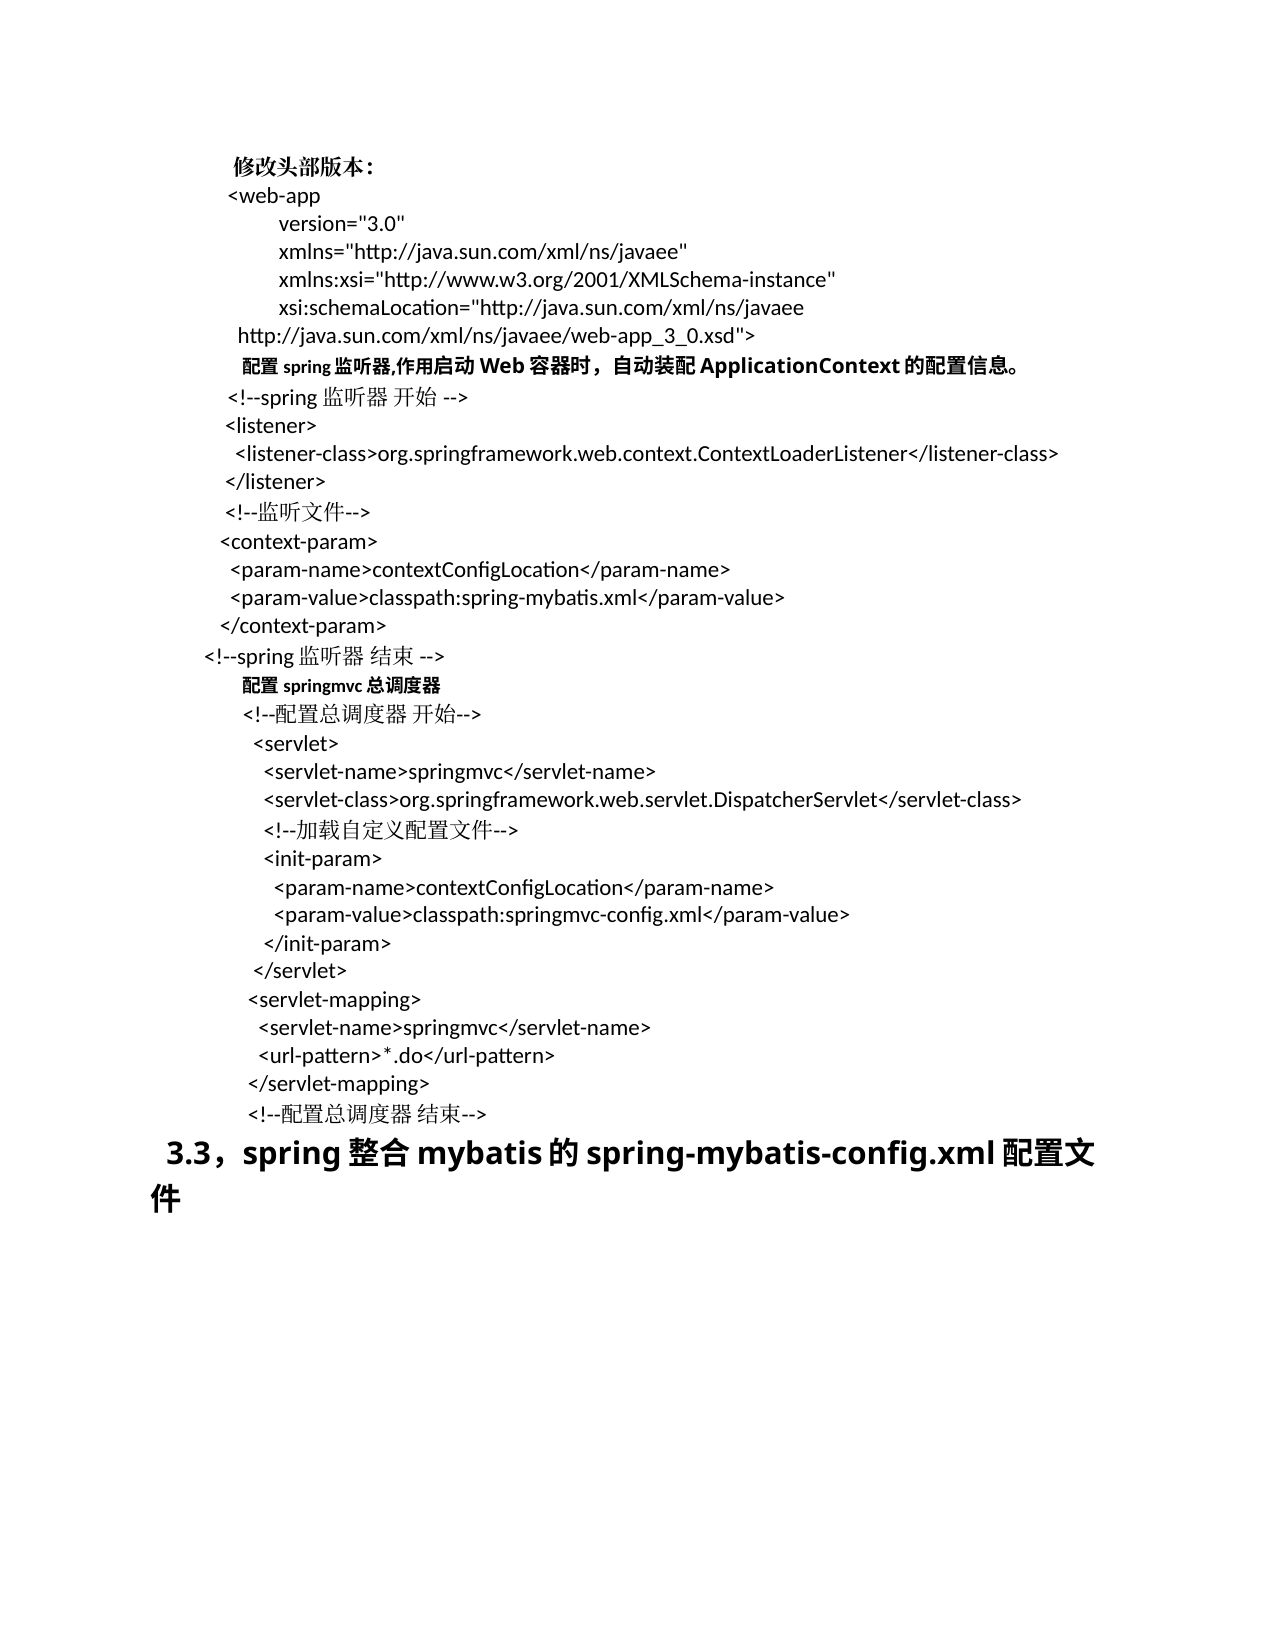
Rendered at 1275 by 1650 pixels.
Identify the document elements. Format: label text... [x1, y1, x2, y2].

text <!--监听文件--> [194, 495, 1125, 527]
text <context-param> [194, 527, 1125, 555]
text <servlet-name>springmvc</servlet-name> [237, 1013, 1125, 1041]
text <servlet-name>springmvc</servlet-name> [237, 757, 1125, 785]
text version="3.0" [237, 209, 1125, 237]
text xmlns:xsi="http://www.w3.org/2001/XMLSchema-instance" [237, 266, 1125, 293]
text 配置springmvc总调度器 [194, 670, 1125, 698]
text <url-pattern>*.do</url-pattern> [237, 1041, 1125, 1069]
text <param-name>contextConfigLocation</param-name> [194, 555, 1125, 583]
text xmlns="http://java.sun.com/xml/ns/javaee" [237, 237, 1125, 266]
text <web-app [150, 181, 1125, 209]
text </servlet> [237, 957, 1125, 985]
text <listener> [194, 411, 1125, 439]
text <param-name>contextConfigLocation</param-name> [237, 873, 1125, 901]
text <param-value>classpath:spring-mybatis.xml</param-value> [194, 583, 1125, 611]
text <!--spring监听器 开始 --> [150, 380, 1125, 411]
text 配置spring监听器,作用启动Web容器时，自动装配ApplicationContext的配置信息。 [237, 349, 1125, 380]
text </listener> [194, 467, 1125, 495]
text <!--加载自定义配置文件--> [237, 813, 1125, 844]
text <init-param> [237, 844, 1125, 873]
text <listener-class>org.springframework.web.context.ContextLoaderListener</listener-class> [194, 439, 1125, 467]
text <param-value>classpath:springmvc-config.xml</param-value> [237, 901, 1125, 929]
text <!--配置总调度器 结束--> [237, 1097, 1125, 1128]
text <servlet> [237, 729, 1125, 757]
text </context-param> [194, 611, 1125, 639]
text <!--spring监听器 结束 --> [194, 639, 1125, 670]
text xsi:schemaLocation="http://java.sun.com/xml/ns/javaee http://java.sun.com/xml/ns/javaee/web-app_3_0.xsd"> [237, 293, 1125, 349]
text <servlet-class>org.springframework.web.servlet.DispatcherServlet</servlet-class> [237, 785, 1125, 813]
text </servlet-mapping> [237, 1069, 1125, 1097]
text 修改头部版本： [150, 150, 1125, 181]
text </init-param> [237, 929, 1125, 957]
text <!--配置总调度器 开始--> [194, 698, 1125, 729]
text <servlet-mapping> [237, 985, 1125, 1013]
